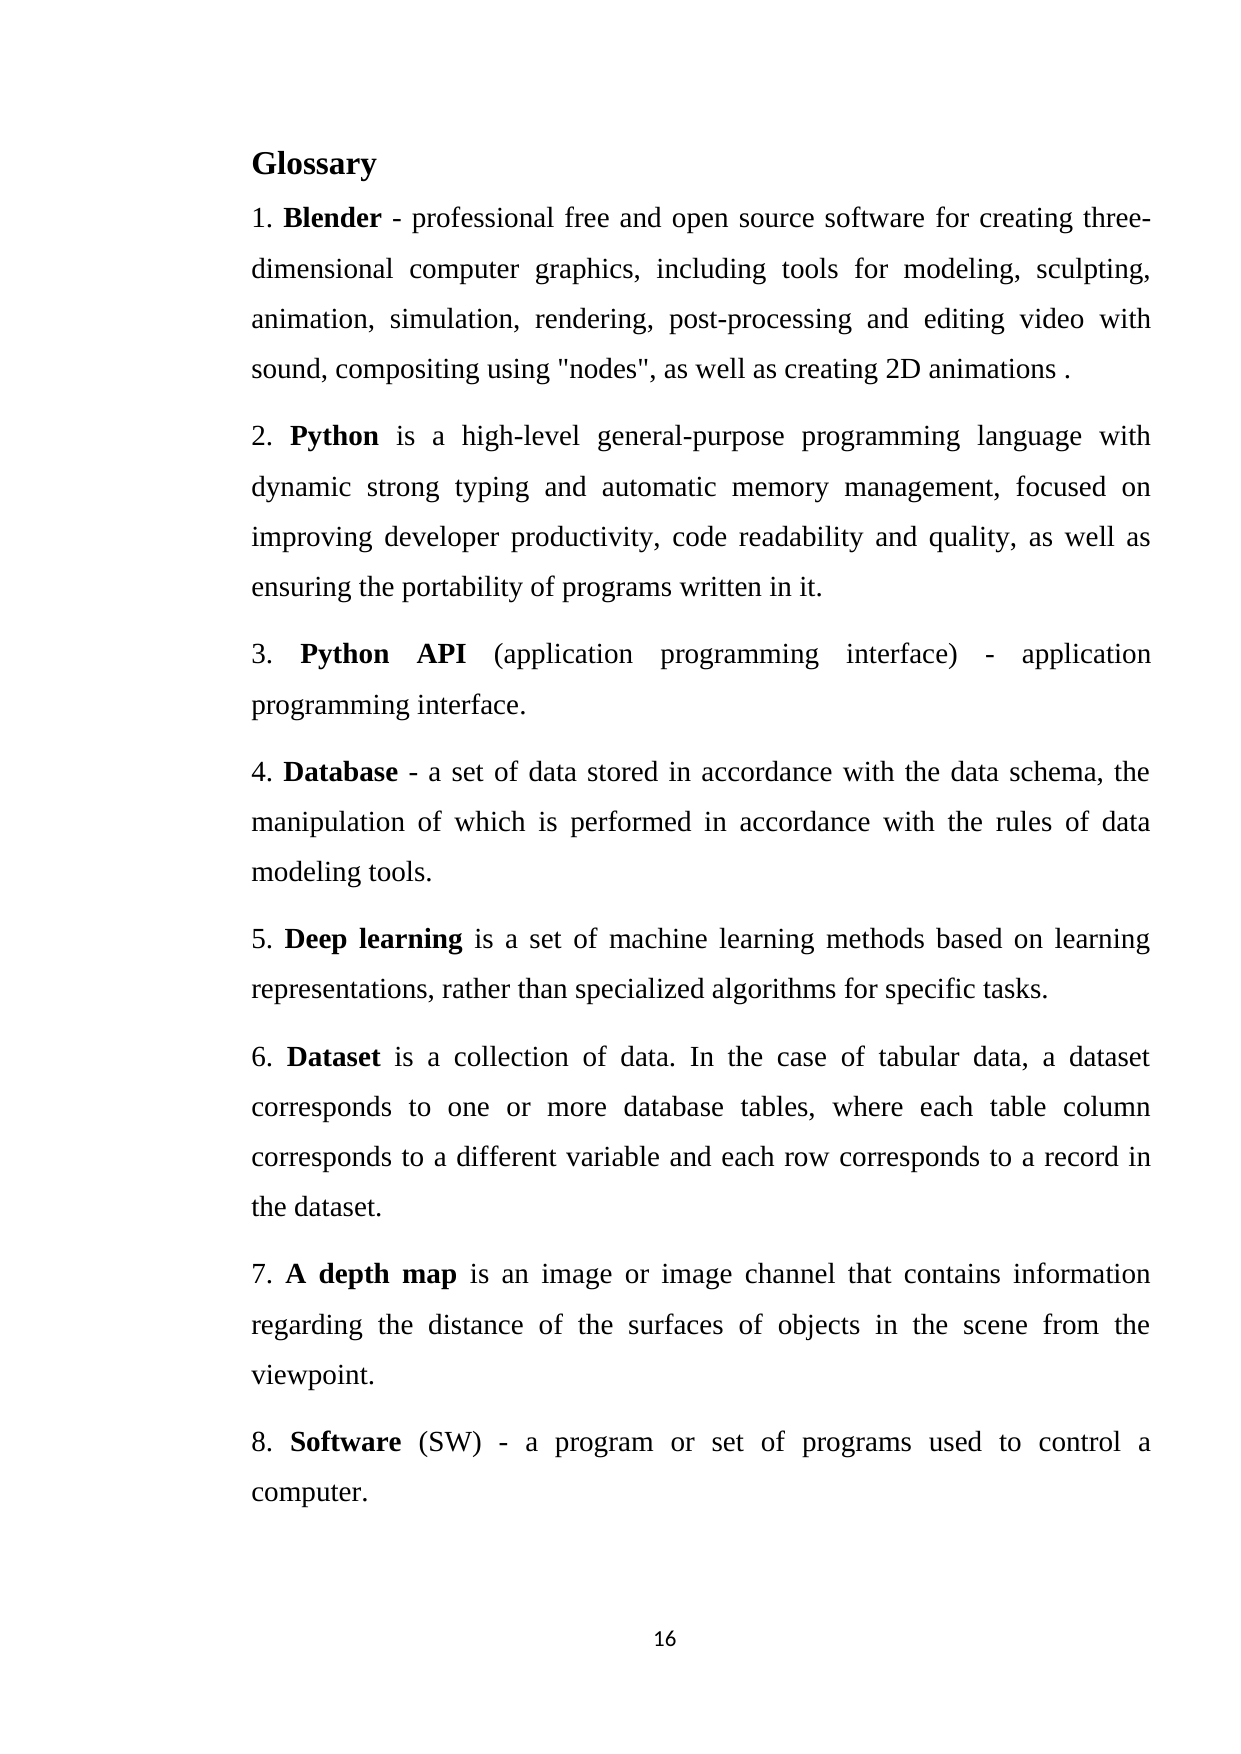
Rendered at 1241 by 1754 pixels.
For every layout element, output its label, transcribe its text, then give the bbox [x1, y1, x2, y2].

text 8. Software (SW) - a program or set of programs used to control a computer. [251, 1424, 1152, 1508]
text 5. Deep learning is a set of machine learning methods based on learning representations, rather than specialized algorithms for specific tasks. [251, 921, 1152, 1005]
text 2. Python is a high-level general-purpose programming language with dynamic strong typing and automatic memory management, focused on improving developer productivity, code readability and quality, as well as ensuring the portability of programs written in it. [251, 418, 1152, 603]
text 1. Blender - professional free and open source software for creating three-dimensional computer graphics, including tools for modeling, sculpting, animation, simulation, rendering, post-processing and editing video with sound, compositing using "nodes", as well as creating 2D animations . [251, 201, 1152, 385]
text Glossary [177, 143, 1152, 181]
text 7. A depth map is an image or image channel that contains information regarding the distance of the surfaces of objects in the scene from the viewpoint. [251, 1257, 1152, 1391]
text 3. Python API (application programming interface) - application programming interface. [251, 636, 1152, 720]
text 6. Dataset is a collection of data. In the case of tabular data, a dataset corresponds to one or more database tables, where each table column corresponds to a different variable and each row corresponds to a record in the dataset. [251, 1039, 1152, 1223]
text 4. Database - a set of data stored in accordance with the data schema, the manipulation of which is performed in accordance with the rules of data modeling tools. [251, 754, 1152, 888]
